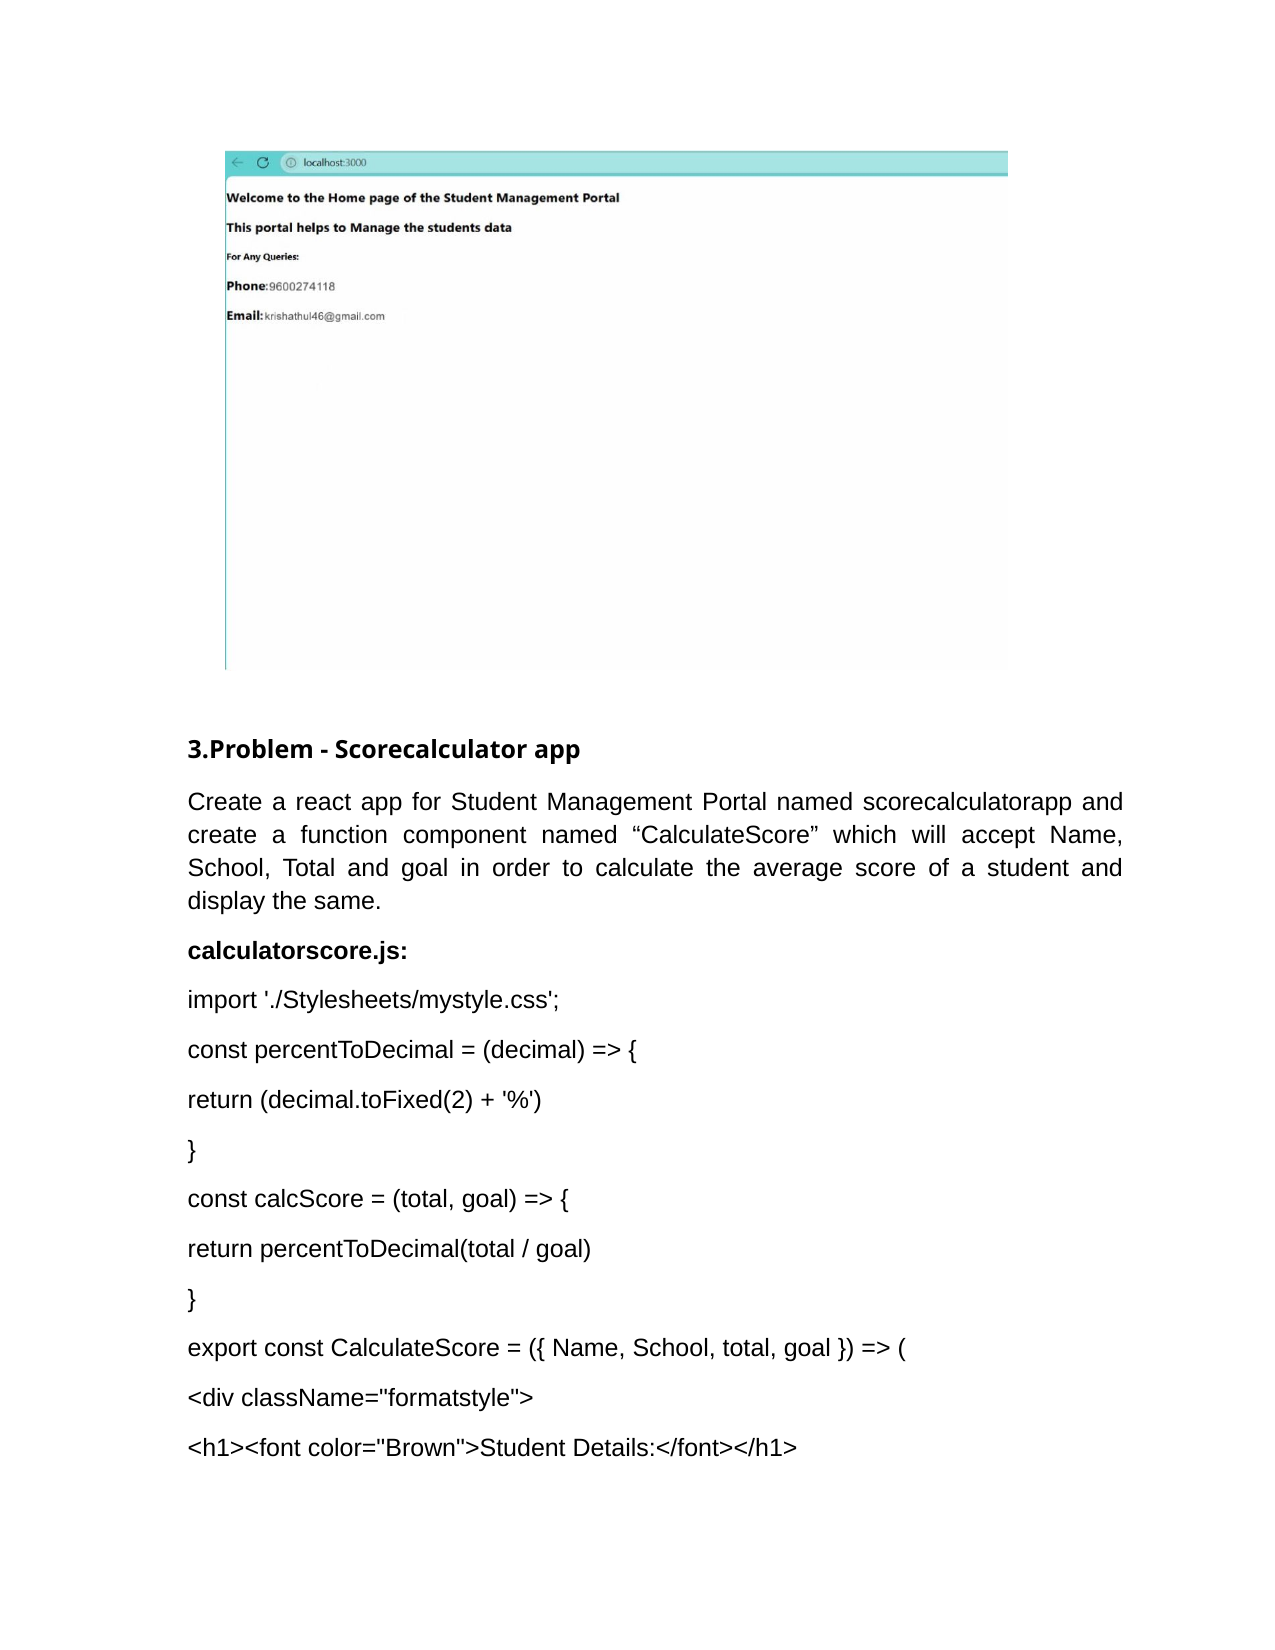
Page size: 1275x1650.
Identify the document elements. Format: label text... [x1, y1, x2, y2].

text return percentToDecimal(total / goal) [187, 1234, 1125, 1263]
text export const CalculateScore = ({ Name, School, total, goal }) => ( [187, 1333, 1125, 1362]
text calculatorscore.js: [187, 936, 1125, 964]
text } [187, 1284, 1125, 1312]
text Create a react app for Student Management Portal named scorecalculatorapp and create a function component named “CalculateScore” which will accept Name, School, Total and goal in order to calculate the average score of a student and display the same. [187, 787, 1125, 915]
text } [187, 1134, 1125, 1163]
text return (decimal.toFixed(2) + '%') [187, 1085, 1125, 1114]
text import './Stylesheets/mystyle.css'; [187, 986, 1125, 1014]
text const calcScore = (total, goal) => { [187, 1184, 1125, 1213]
text const percentToDecimal = (decimal) => { [187, 1035, 1125, 1064]
text <div className="formatstyle"> [187, 1383, 1125, 1412]
text 3.Problem - Scorecalculator app [187, 731, 1125, 765]
picture [225, 150, 1008, 671]
text <h1><font color="Brown">Student Details:</font></h1> [187, 1433, 1125, 1461]
